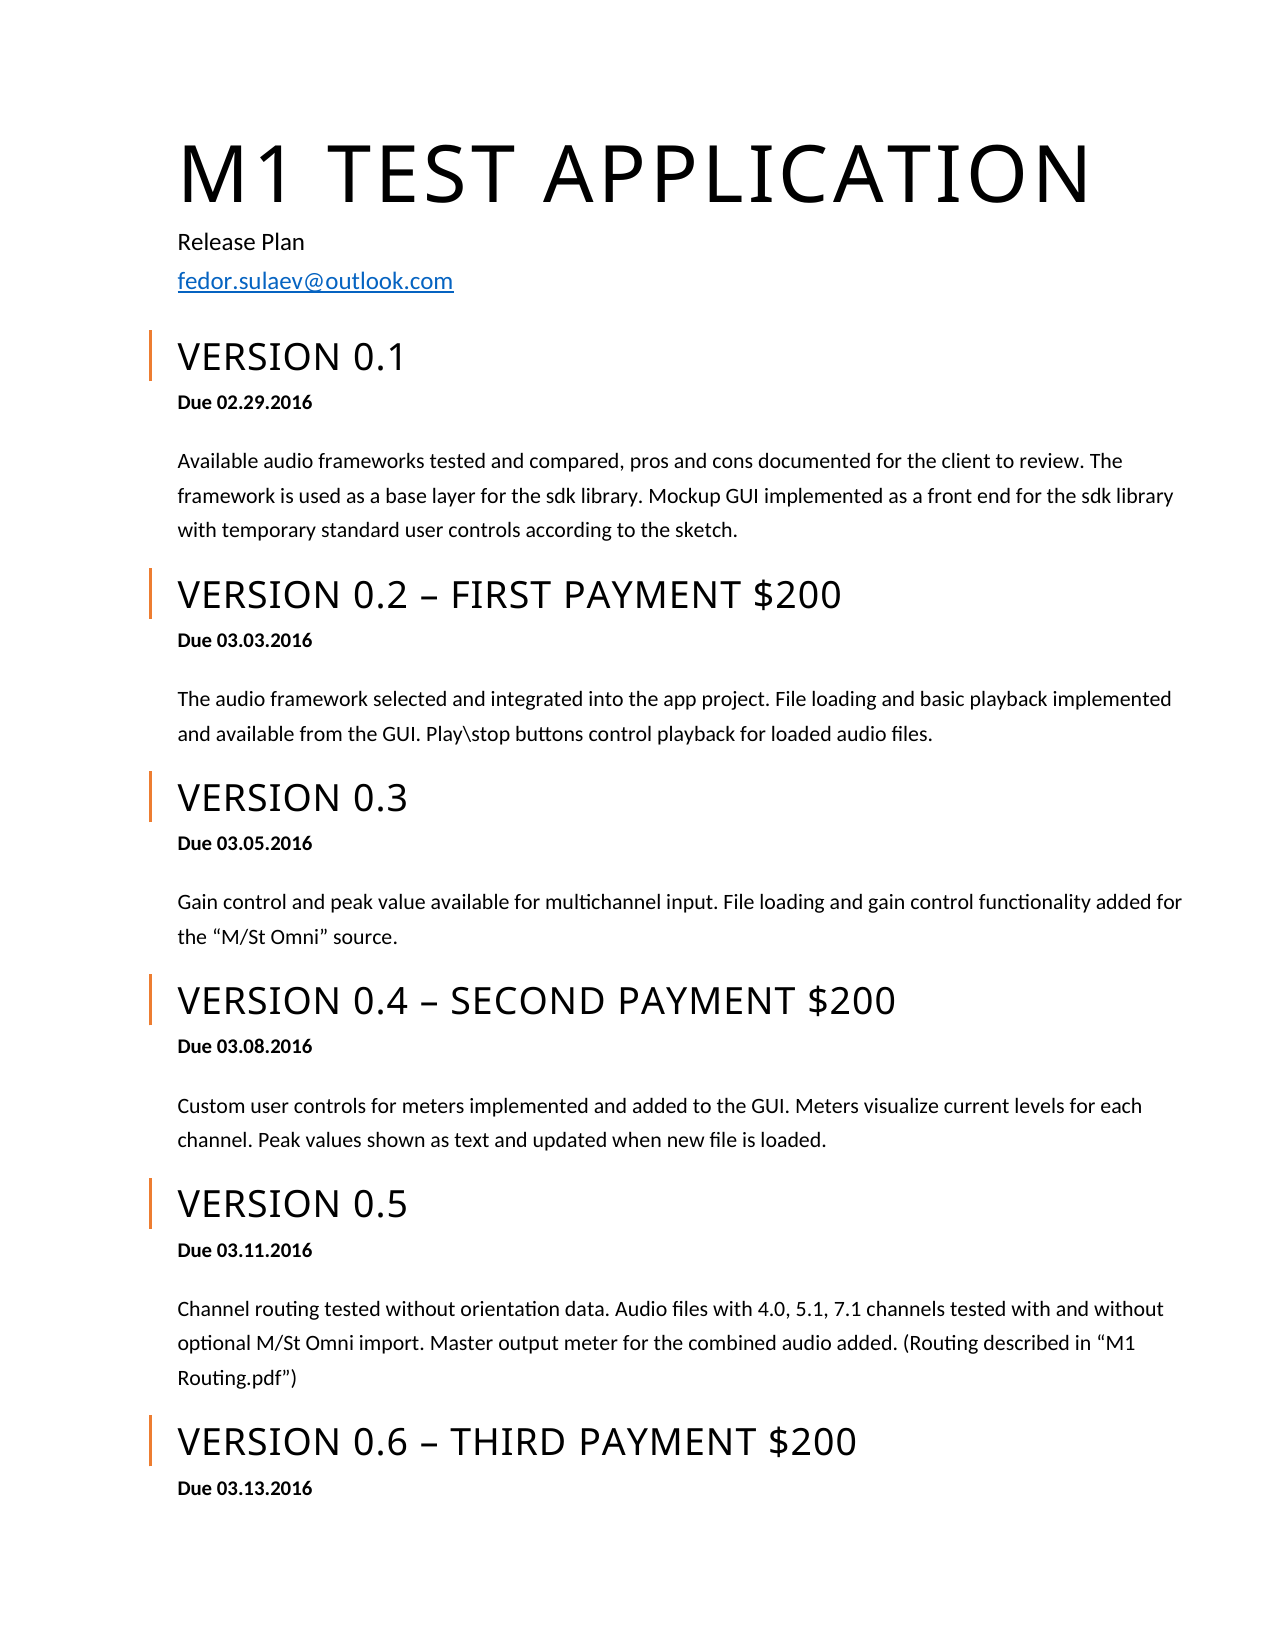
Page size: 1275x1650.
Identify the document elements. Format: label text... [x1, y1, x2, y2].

subtitle Version 0.3 [152, 771, 1186, 822]
subtitle Due 03.03.2016 [177, 627, 1186, 653]
subtitle Version 0.5 [152, 1178, 1186, 1229]
subtitle Due 03.08.2016 [177, 1034, 1186, 1059]
title M1 Test Application [177, 118, 1186, 226]
subtitle Due 03.13.2016 [177, 1475, 1186, 1500]
text Gain control and peak value available for multichannel input. File loading and gain control functionality added for the “M/St Omni” source. [177, 888, 1186, 950]
subtitle Due 03.11.2016 [177, 1237, 1186, 1262]
text Available audio frameworks tested and compared, pros and cons documented for the client to review. The framework is used as a base layer for the sdk library. Mockup GUI implemented as a front end for the sdk library with temporary standard user controls according to the sketch. [177, 447, 1186, 543]
subtitle Version 0.1 [152, 330, 1186, 381]
subtitle Due 03.05.2016 [177, 831, 1186, 856]
subtitle version 0.6 – third payment $200 [152, 1415, 1186, 1466]
text Channel routing tested without orientation data. Audio files with 4.0, 5.1, 7.1 channels tested with and without optional M/St Omni import. Master output meter for the combined audio added. (Routing described in “M1 Routing.pdf”) [177, 1295, 1186, 1391]
text The audio framework selected and integrated into the app project. File loading and basic playback implemented and available from the GUI. Play\stop buttons control playback for loaded audio files. [177, 685, 1186, 747]
subtitle Version 0.4 – Second payment $200 [152, 974, 1186, 1025]
subtitle Due 02.29.2016 [177, 389, 1186, 415]
subtitle Release Plan fedor.sulaev@outlook.com [177, 226, 1186, 296]
subtitle Version 0.2 – first payment $200 [152, 568, 1186, 619]
text Custom user controls for meters implemented and added to the GUI. Meters visualize current levels for each channel. Peak values shown as text and updated when new file is loaded. [177, 1092, 1186, 1153]
